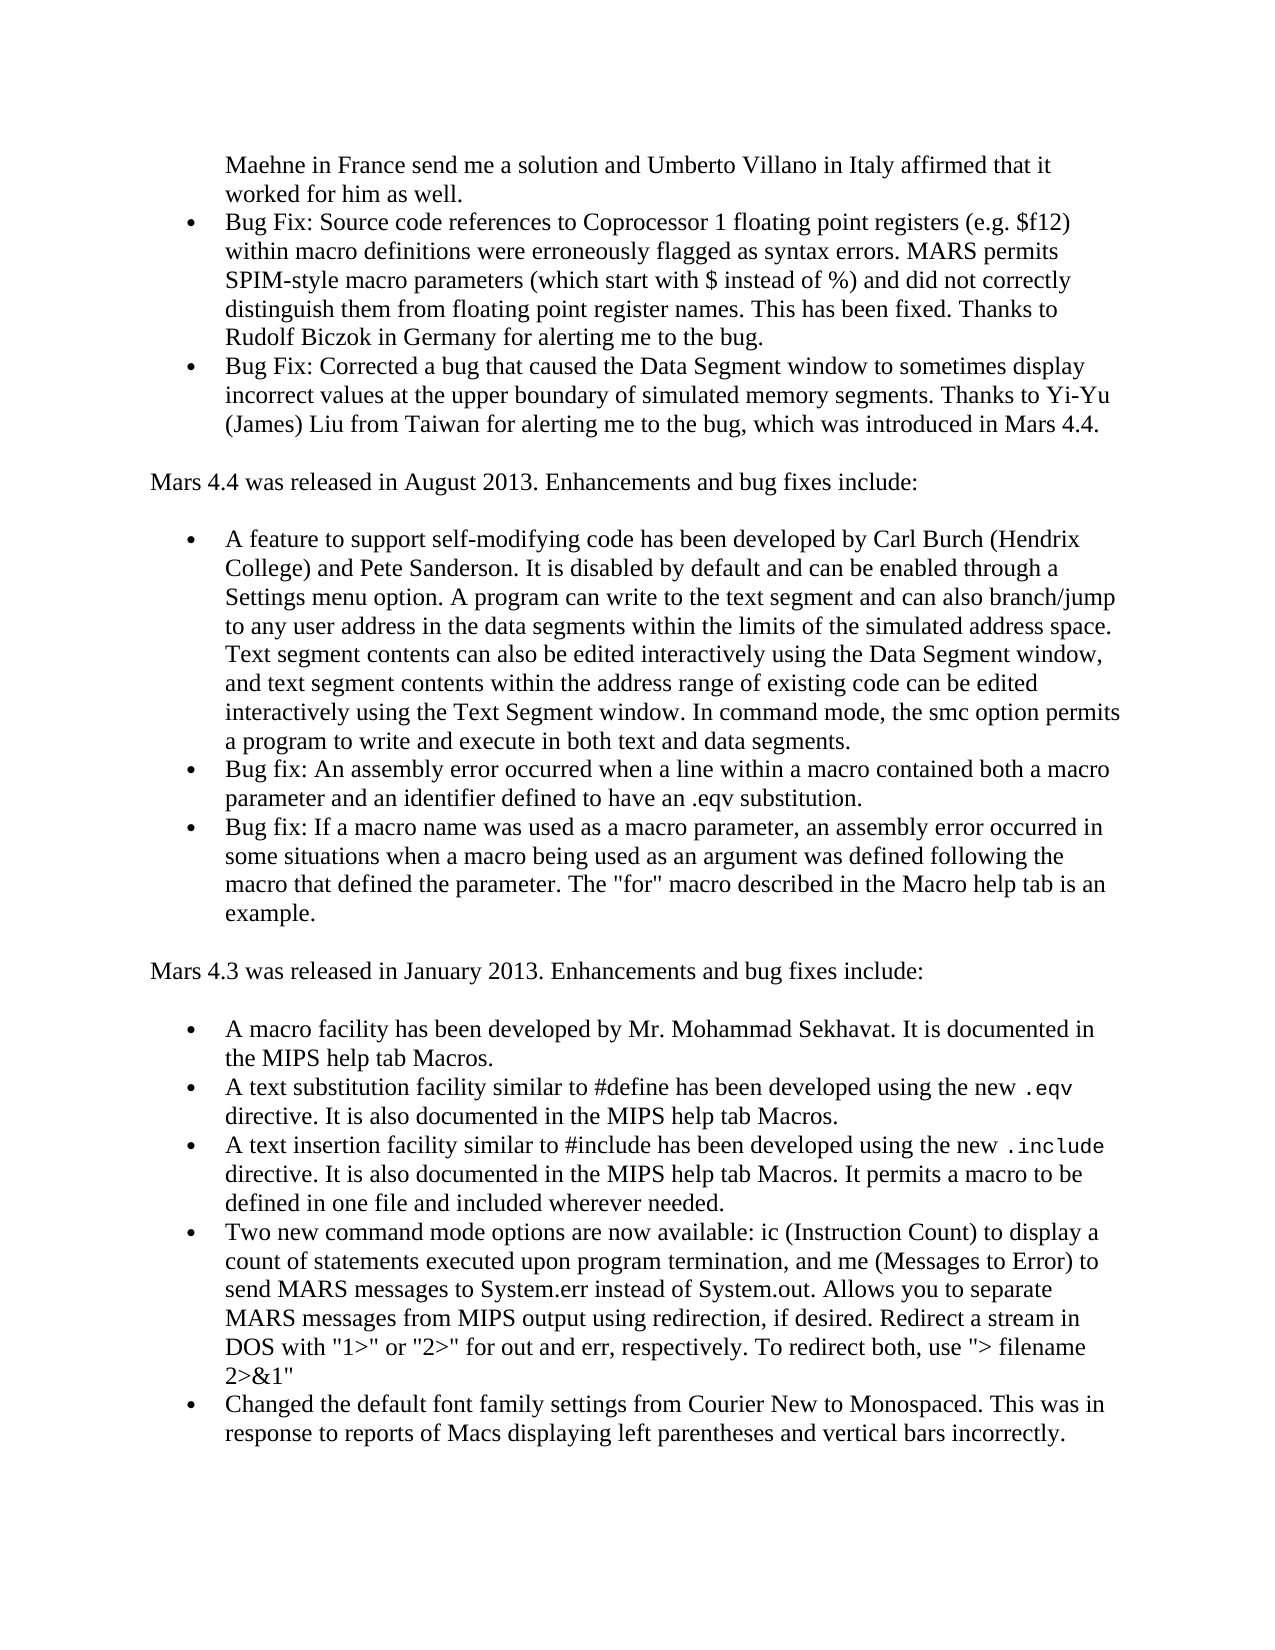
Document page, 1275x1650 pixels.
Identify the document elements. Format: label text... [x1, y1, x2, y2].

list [187, 150, 1125, 207]
list Two new command mode options are now available: ic (Instruction Count) to display a count of statements executed upon program termination, and me (Messages to Error) to send MARS messages to System.err instead of System.out. Allows you to separate MARS messages from MIPS output using redirection, if desired. Redirect a stream in DOS with "1>" or "2>" for out and err, respectively. To redirect both, use "> filename 2>&1" [187, 1217, 1125, 1389]
list Changed the default font family settings from Courier New to Monospaced. This was in response to reports of Macs displaying left parentheses and vertical bars incorrectly. [187, 1389, 1125, 1447]
list A macro facility has been developed by Mr. Mohammad Sekhavat. It is documented in the MIPS help tab Macros. [187, 1014, 1125, 1072]
text Mars 4.3 was released in January 2013. Enhancements and bug fixes include: [150, 956, 1125, 985]
list A text substitution facility similar to #define has been developed using the new .eqv directive. It is also documented in the MIPS help tab Macros. [187, 1072, 1125, 1130]
list Bug Fix: Corrected a bug that caused the Data Segment window to sometimes display incorrect values at the upper boundary of simulated memory segments. Thanks to Yi-Yu (James) Liu from Taiwan for alerting me to the bug, which was introduced in Mars 4.4. [187, 351, 1125, 437]
list A text insertion facility similar to #include has been developed using the new .include directive. It is also documented in the MIPS help tab Macros. It permits a macro to be defined in one file and included wherever needed. [187, 1130, 1125, 1217]
list Bug Fix: Source code references to Coprocessor 1 floating point registers (e.g. $f12) within macro definitions were erroneously flagged as syntax errors. MARS permits SPIM-style macro parameters (which start with $ instead of %) and did not correctly distinguish them from floating point register names. This has been fixed. Thanks to Rudolf Biczok in Germany for alerting me to the bug. [187, 207, 1125, 351]
text Mars 4.4 was released in August 2013. Enhancements and bug fixes include: [150, 467, 1125, 495]
list Bug fix: An assembly error occurred when a line within a macro contained both a macro parameter and an identifier defined to have an .eqv substitution. [187, 754, 1125, 812]
list A feature to support self-modifying code has been developed by Carl Burch (Hendrix College) and Pete Sanderson. It is disabled by default and can be enabled through a Settings menu option. A program can write to the text segment and can also branch/jump to any user address in the data segments within the limits of the simulated address space. Text segment contents can also be edited interactively using the Data Segment window, and text segment contents within the address range of existing code can be edited interactively using the Text Segment window. In command mode, the smc option permits a program to write and execute in both text and data segments. [187, 524, 1125, 754]
list Bug fix: If a macro name was used as a macro parameter, an assembly error occurred in some situations when a macro being used as an argument was defined following the macro that defined the parameter. The "for" macro described in the Macro help tab is an example. [187, 812, 1125, 927]
